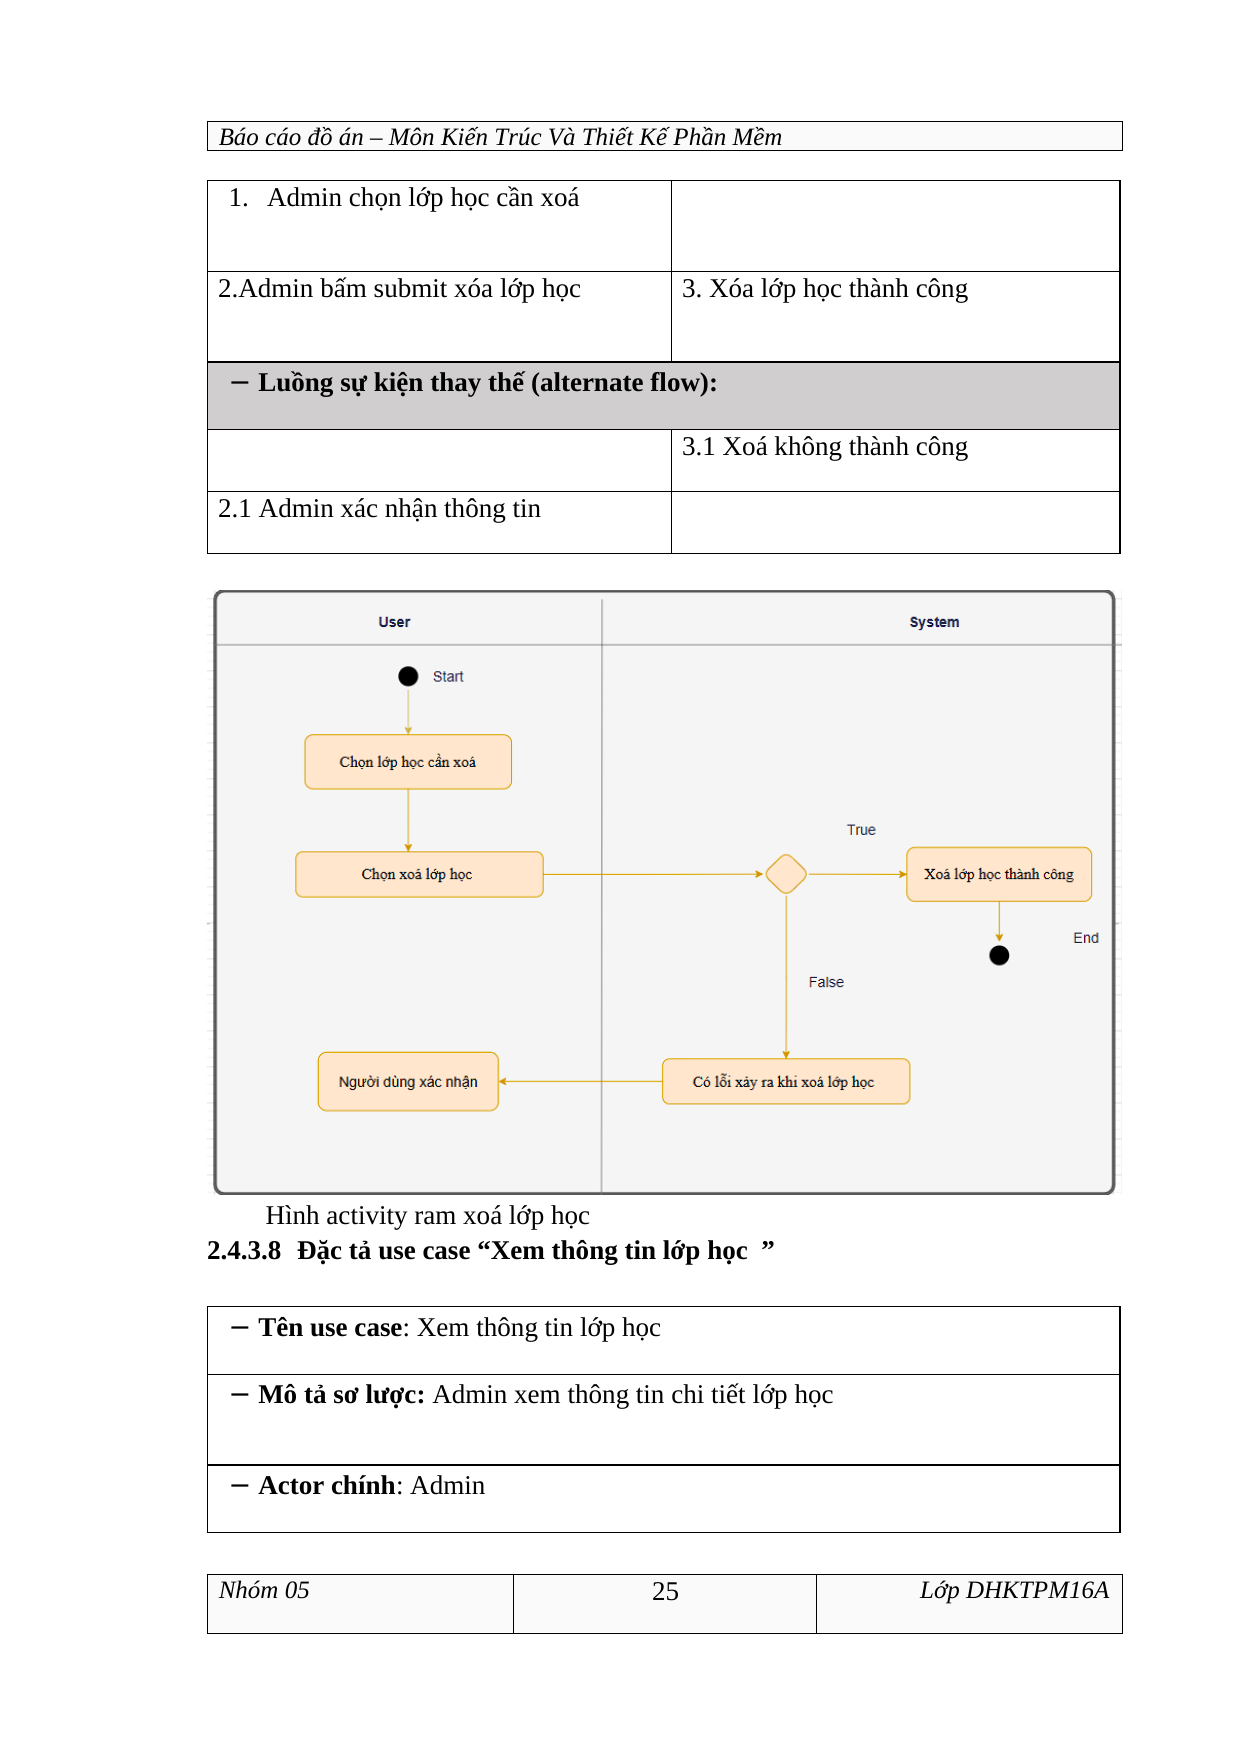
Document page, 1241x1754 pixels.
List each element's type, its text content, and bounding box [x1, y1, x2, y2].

list Đặc tả use case “Xem thông tin lớp học ” [207, 1234, 1122, 1266]
text Hình activity ram xoá lớp học [207, 1199, 1122, 1230]
picture [206, 590, 1122, 1195]
